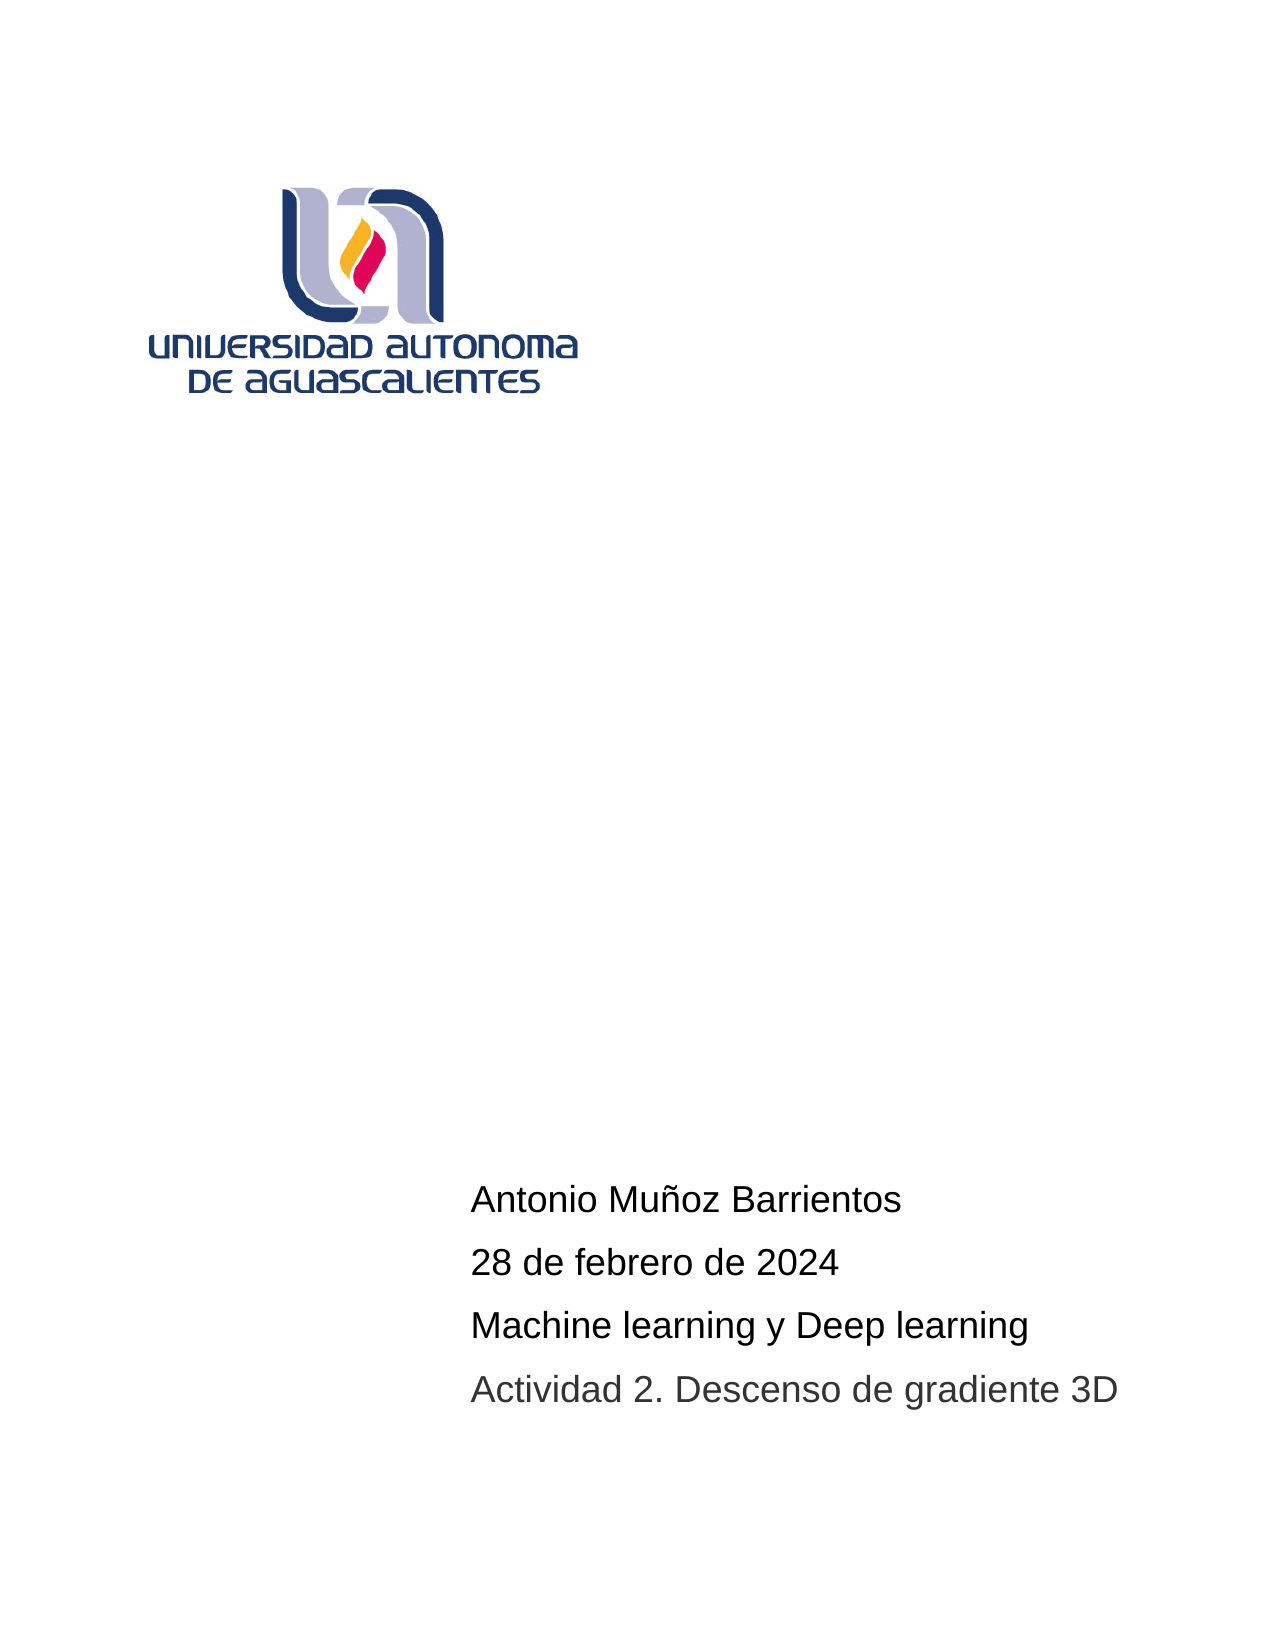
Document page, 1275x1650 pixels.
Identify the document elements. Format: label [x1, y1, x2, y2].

picture [82, 147, 644, 433]
